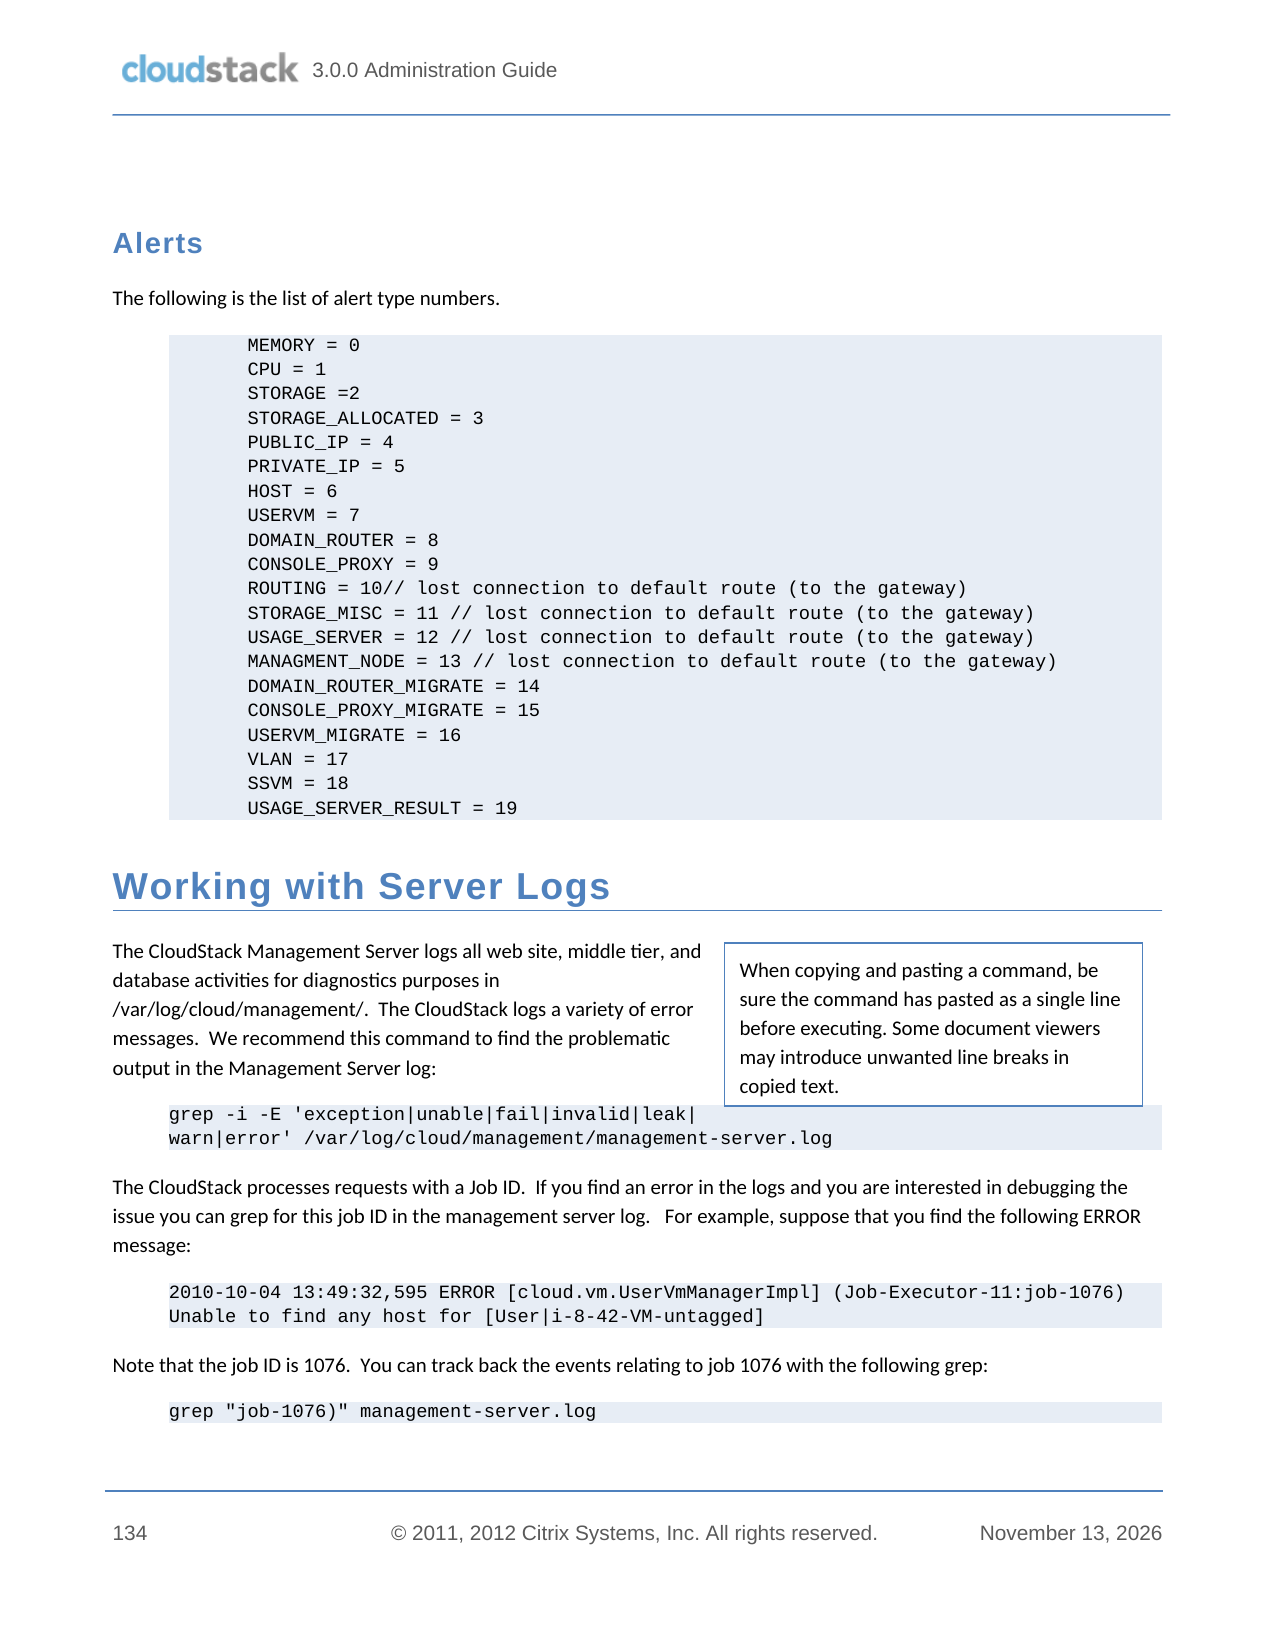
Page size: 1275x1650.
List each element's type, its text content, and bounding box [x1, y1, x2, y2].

text 2010-10-04 13:49:32,595 ERROR [cloud.vm.UserVmManagerImpl] (Job-Executor-11:job-1076) Unable to find any host for [User|i-8-42-VM-untagged] [169, 1283, 1162, 1328]
text SSVM = 18 [169, 774, 1162, 795]
text STORAGE_MISC = 11 // lost connection to default route (to the gateway) [169, 603, 1162, 625]
text USERVM = 7 [169, 506, 1162, 527]
text PRIVATE_IP = 5 [169, 457, 1162, 478]
text grep -i -E 'exception|unable|fail|invalid|leak|warn|error' /var/log/cloud/management/management-server.log [169, 1105, 1162, 1150]
text CPU = 1 [169, 360, 1162, 381]
text MANAGMENT_NODE = 13 // lost connection to default route (to the gateway) [169, 652, 1162, 673]
text DOMAIN_ROUTER_MIGRATE = 14 [169, 677, 1162, 698]
subtitle Working with Server Logs [112, 864, 1162, 911]
text DOMAIN_ROUTER = 8 [169, 530, 1162, 552]
text PUBLIC_IP = 4 [169, 433, 1162, 454]
text STORAGE_ALLOCATED = 3 [169, 408, 1162, 430]
text HOST = 6 [169, 482, 1162, 503]
text The CloudStack processes requests with a Job ID. If you find an error in the logs and you are interested in debugging the issue you can grep for this job ID in the management server log. For example, suppose that you find the following ERROR message: [112, 1174, 1162, 1258]
text CONSOLE_PROXY_MIGRATE = 15 [169, 701, 1162, 722]
text USAGE_SERVER_RESULT = 19 [169, 798, 1162, 820]
picture [112, 45, 312, 95]
text The CloudStack Management Server logs all web site, middle tier, and database activities for diagnostics purposes in /var/log/cloud/management/. The CloudStack logs a variety of error messages. We recommend this command to find the problematic output in the Management Server log: [112, 938, 1162, 1080]
text VLAN = 17 [169, 750, 1162, 771]
text Note that the job ID is 1076. You can track back the events relating to job 1076 with the following grep: [112, 1352, 1162, 1378]
text USAGE_SERVER = 12 // lost connection to default route (to the gateway) [169, 628, 1162, 649]
text USERVM_MIGRATE = 16 [169, 725, 1162, 747]
text CONSOLE_PROXY = 9 [169, 555, 1162, 576]
text The following is the list of alert type numbers. [112, 285, 1162, 311]
text STORAGE =2 [169, 384, 1162, 405]
text MEMORY = 0 [169, 335, 1162, 357]
subtitle Alerts [112, 226, 1162, 259]
text grep "job-1076)" management-server.log [169, 1402, 1162, 1423]
text ROUTING = 10// lost connection to default route (to the gateway) [169, 579, 1162, 600]
